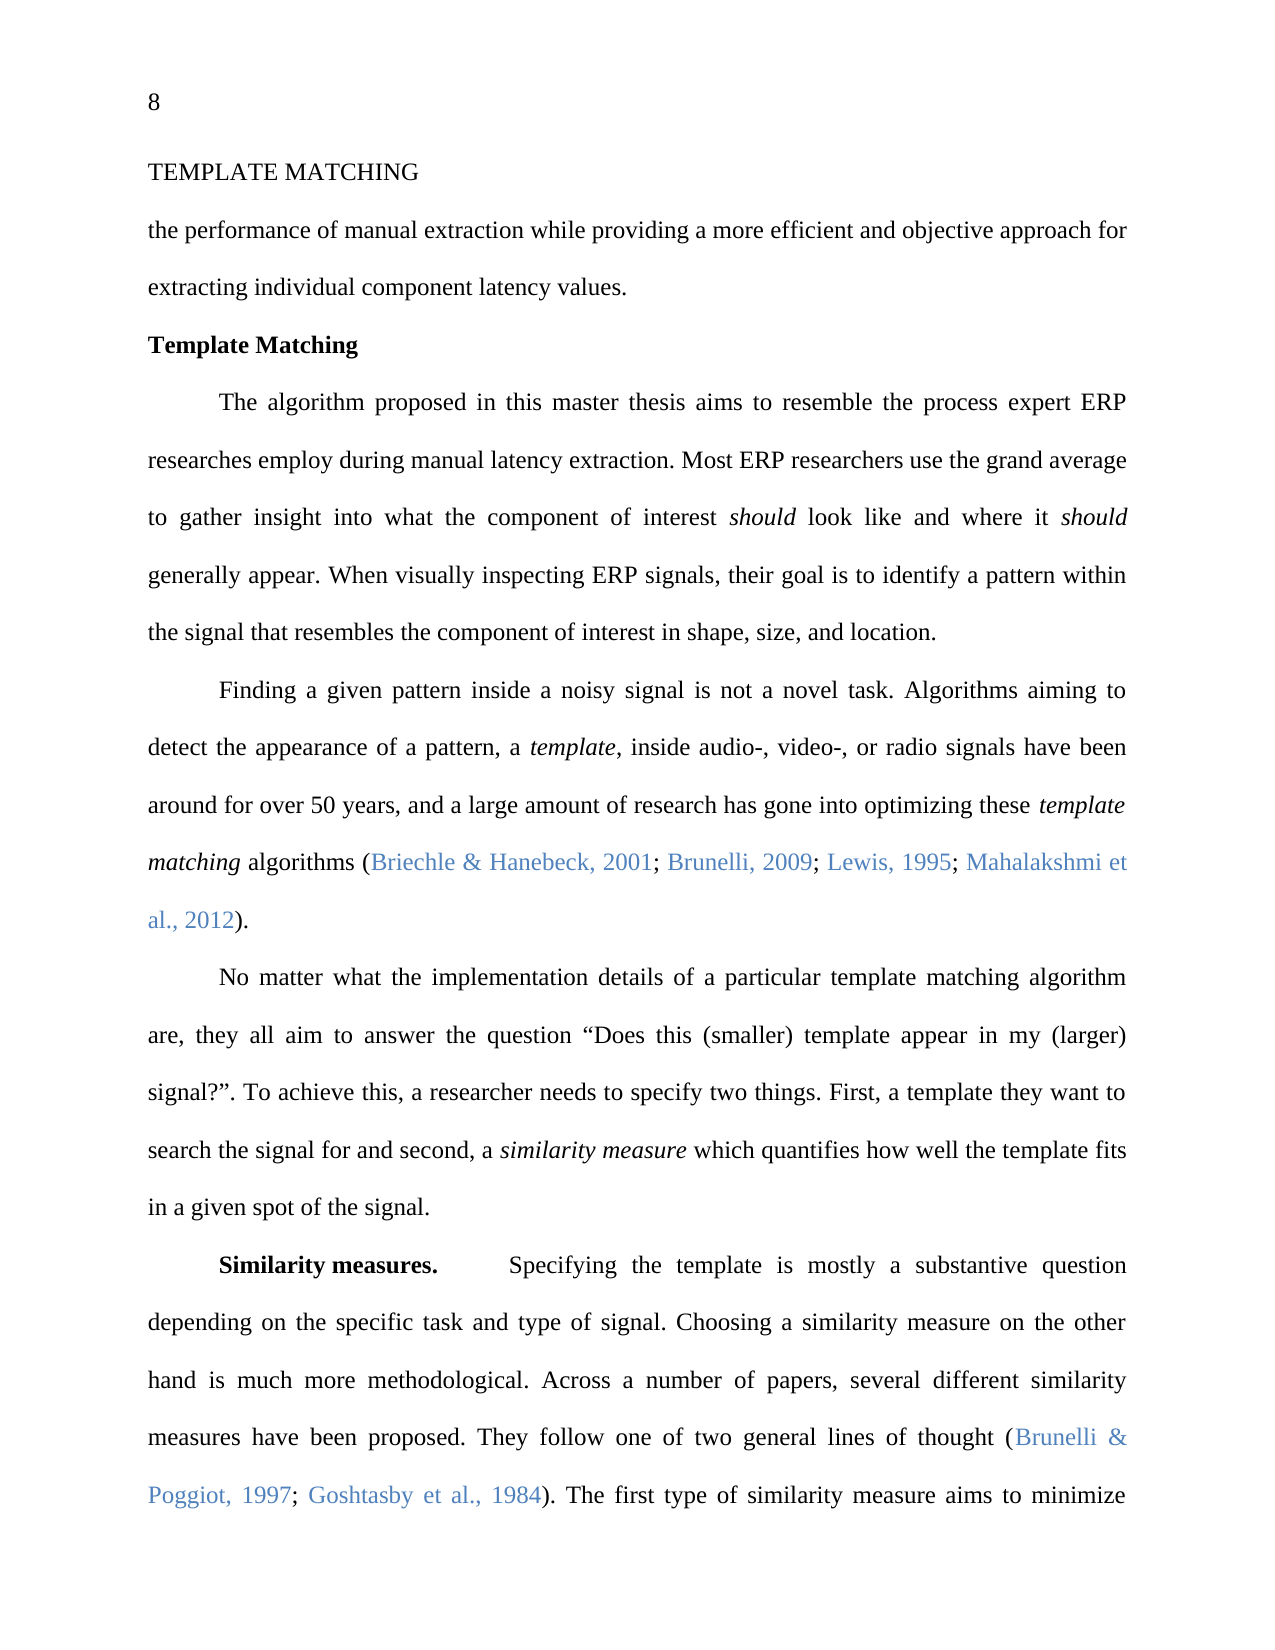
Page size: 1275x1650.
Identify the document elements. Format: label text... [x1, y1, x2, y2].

subtitle Similarity measures. [148, 1250, 438, 1279]
text No matter what the implementation details of a particular template matching algorithm are, they all aim to answer the question “Does this (smaller) template appear in my (larger) signal?”. To achieve this, a researcher needs to specify two things. First, a template they want to search the signal for and second, a similarity measure which quantifies how well the template fits in a given spot of the signal. [148, 962, 1127, 1221]
subtitle Template Matching [148, 330, 1127, 359]
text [148, 215, 1127, 301]
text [148, 1250, 1127, 1509]
text The algorithm proposed in this master thesis aims to resemble the process expert ERP researches employ during manual latency extraction. Most ERP researchers use the grand average to gather insight into what the component of interest should look like and where it should generally appear. When visually inspecting ERP signals, their goal is to identify a pattern within the signal that resembles the component of interest in shape, size, and location. [148, 387, 1127, 646]
text Finding a given pattern inside a noisy signal is not a novel task. Algorithms aiming to detect the appearance of a pattern, a template, inside audio-, video-, or radio signals have been around for over 50 years, and a large amount of research has gone into optimizing these template matching algorithms (Briechle & Hanebeck, 2001; Brunelli, 2009; Lewis, 1995; Mahalakshmi et al., 2012). [148, 675, 1127, 934]
